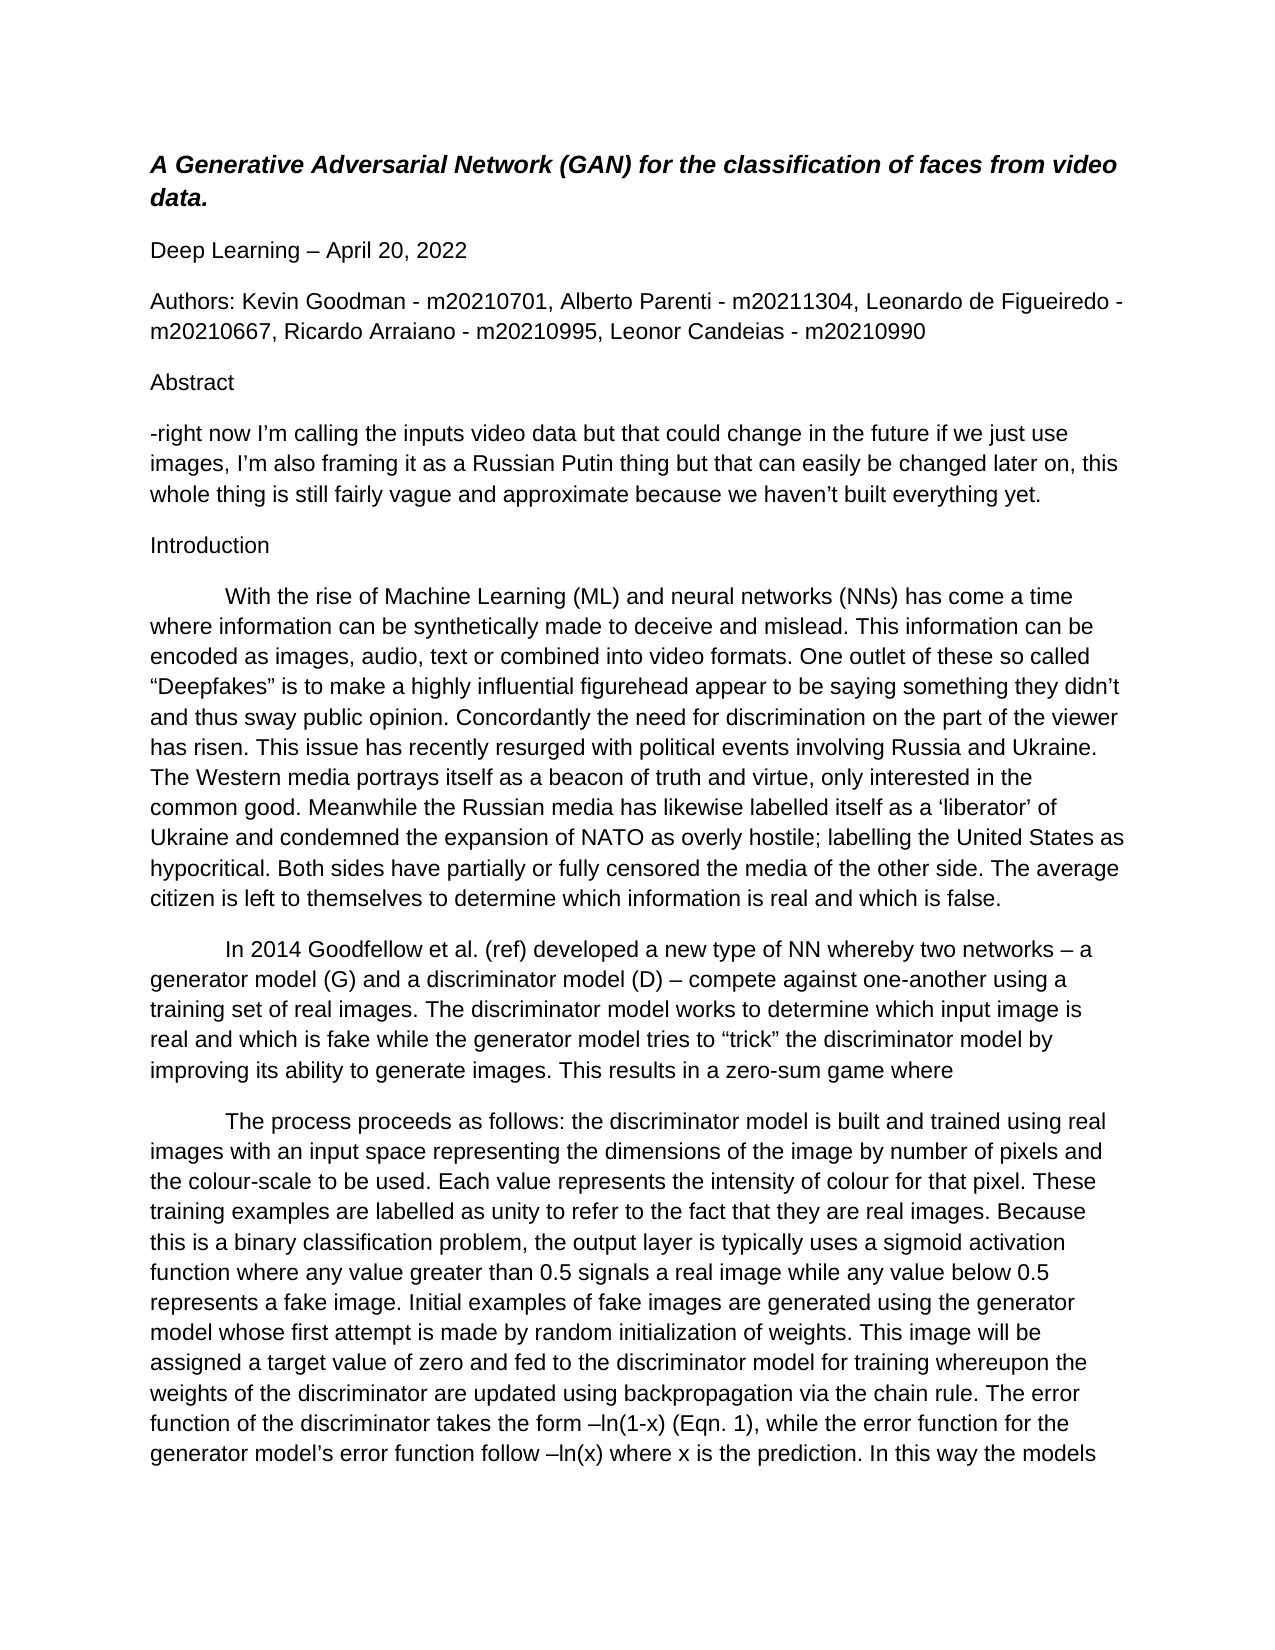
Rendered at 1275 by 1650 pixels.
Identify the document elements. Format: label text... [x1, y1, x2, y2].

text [150, 1108, 1125, 1466]
text Abstract [150, 369, 1125, 396]
text -right now I’m calling the inputs video data but that could change in the future if we just use images, I’m also framing it as a Russian Putin thing but that can easily be changed later on, this whole thing is still fairly vague and approximate because we haven’t built everything yet. [150, 420, 1125, 507]
text In 2014 Goodfellow et al. (ref) developed a new type of NN whereby two networks – a generator model (G) and a discriminator model (D) – compete against one-another using a training set of real images. The discriminator model works to determine which input image is real and which is fake while the generator model tries to “trick” the discriminator model by improving its ability to generate images. This results in a zero-sum game where [150, 936, 1125, 1083]
text Authors: Kevin Goodman - m20210701, Alberto Parenti - m20211304, Leonardo de Figueiredo - m20210667, Ricardo Arraiano - m20210995, Leonor Candeias - m20210990 [150, 288, 1125, 344]
text Introduction [150, 532, 1125, 558]
text With the rise of Machine Learning (ML) and neural networks (NNs) has come a time where information can be synthetically made to deceive and mislead. This information can be encoded as images, audio, text or combined into video formats. One outlet of these so called “Deepfakes” is to make a highly influential figurehead appear to be saying something they didn’t and thus sway public opinion. Concordantly the need for discrimination on the part of the viewer has risen. This issue has recently resurged with political events involving Russia and Ukraine. The Western media portrays itself as a beacon of truth and virtue, only interested in the common good. Meanwhile the Russian media has likewise labelled itself as a ‘liberator’ of Ukraine and condemned the expansion of NATO as overly hostile; labelling the United States as hypocritical. Both sides have partially or fully censored the media of the other side. The average citizen is left to themselves to determine which information is real and which is false. [150, 583, 1125, 911]
text Deep Learning – April 20, 2022 [150, 237, 1125, 263]
text A Generative Adversarial Network (GAN) for the classification of faces from video data. [150, 150, 1125, 212]
